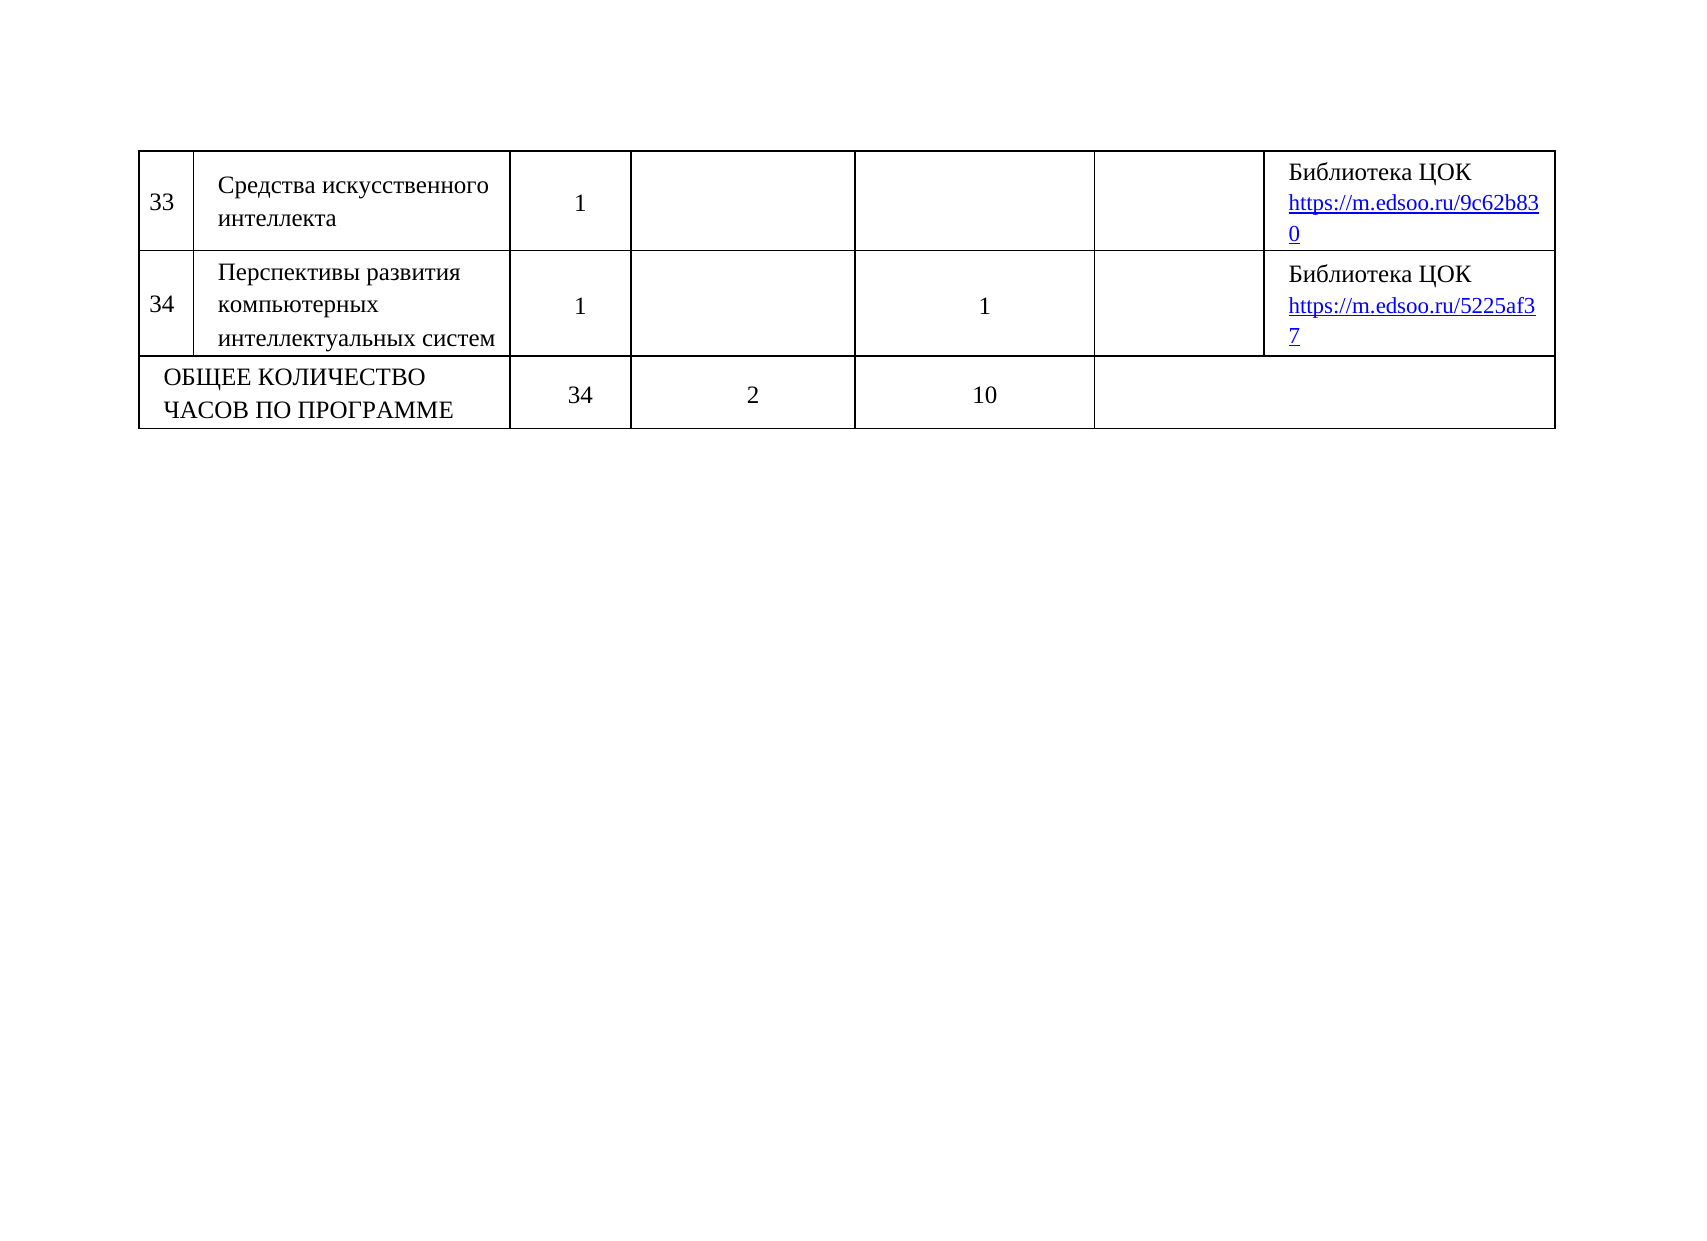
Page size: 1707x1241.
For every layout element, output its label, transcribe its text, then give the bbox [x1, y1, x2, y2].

table_cell 10 [856, 357, 1094, 428]
table_cell [632, 251, 854, 355]
table_cell Средства искусственного интеллекта [194, 152, 509, 250]
table_cell 34 [140, 251, 193, 355]
table_cell 1 [511, 152, 630, 250]
table_cell [1095, 357, 1554, 428]
table_cell 1 [511, 251, 630, 355]
table_cell 33 [140, 152, 193, 250]
table_cell [1095, 152, 1263, 250]
table_cell 34 [511, 357, 630, 428]
table_cell [856, 152, 1094, 250]
table_cell Перспективы развития компьютерных интеллектуальных систем [194, 251, 509, 355]
table_cell 1 [856, 251, 1094, 355]
table_cell Библиотека ЦОК https://m.edsoo.ru/9c62b830 [1265, 152, 1554, 250]
table_cell Библиотека ЦОК https://m.edsoo.ru/5225af37 [1265, 251, 1554, 355]
table_cell 2 [632, 357, 854, 428]
table_cell [1095, 251, 1263, 355]
table_cell ОБЩЕЕ КОЛИЧЕСТВО ЧАСОВ ПО ПРОГРАММЕ [140, 357, 509, 428]
table_cell [632, 152, 854, 250]
